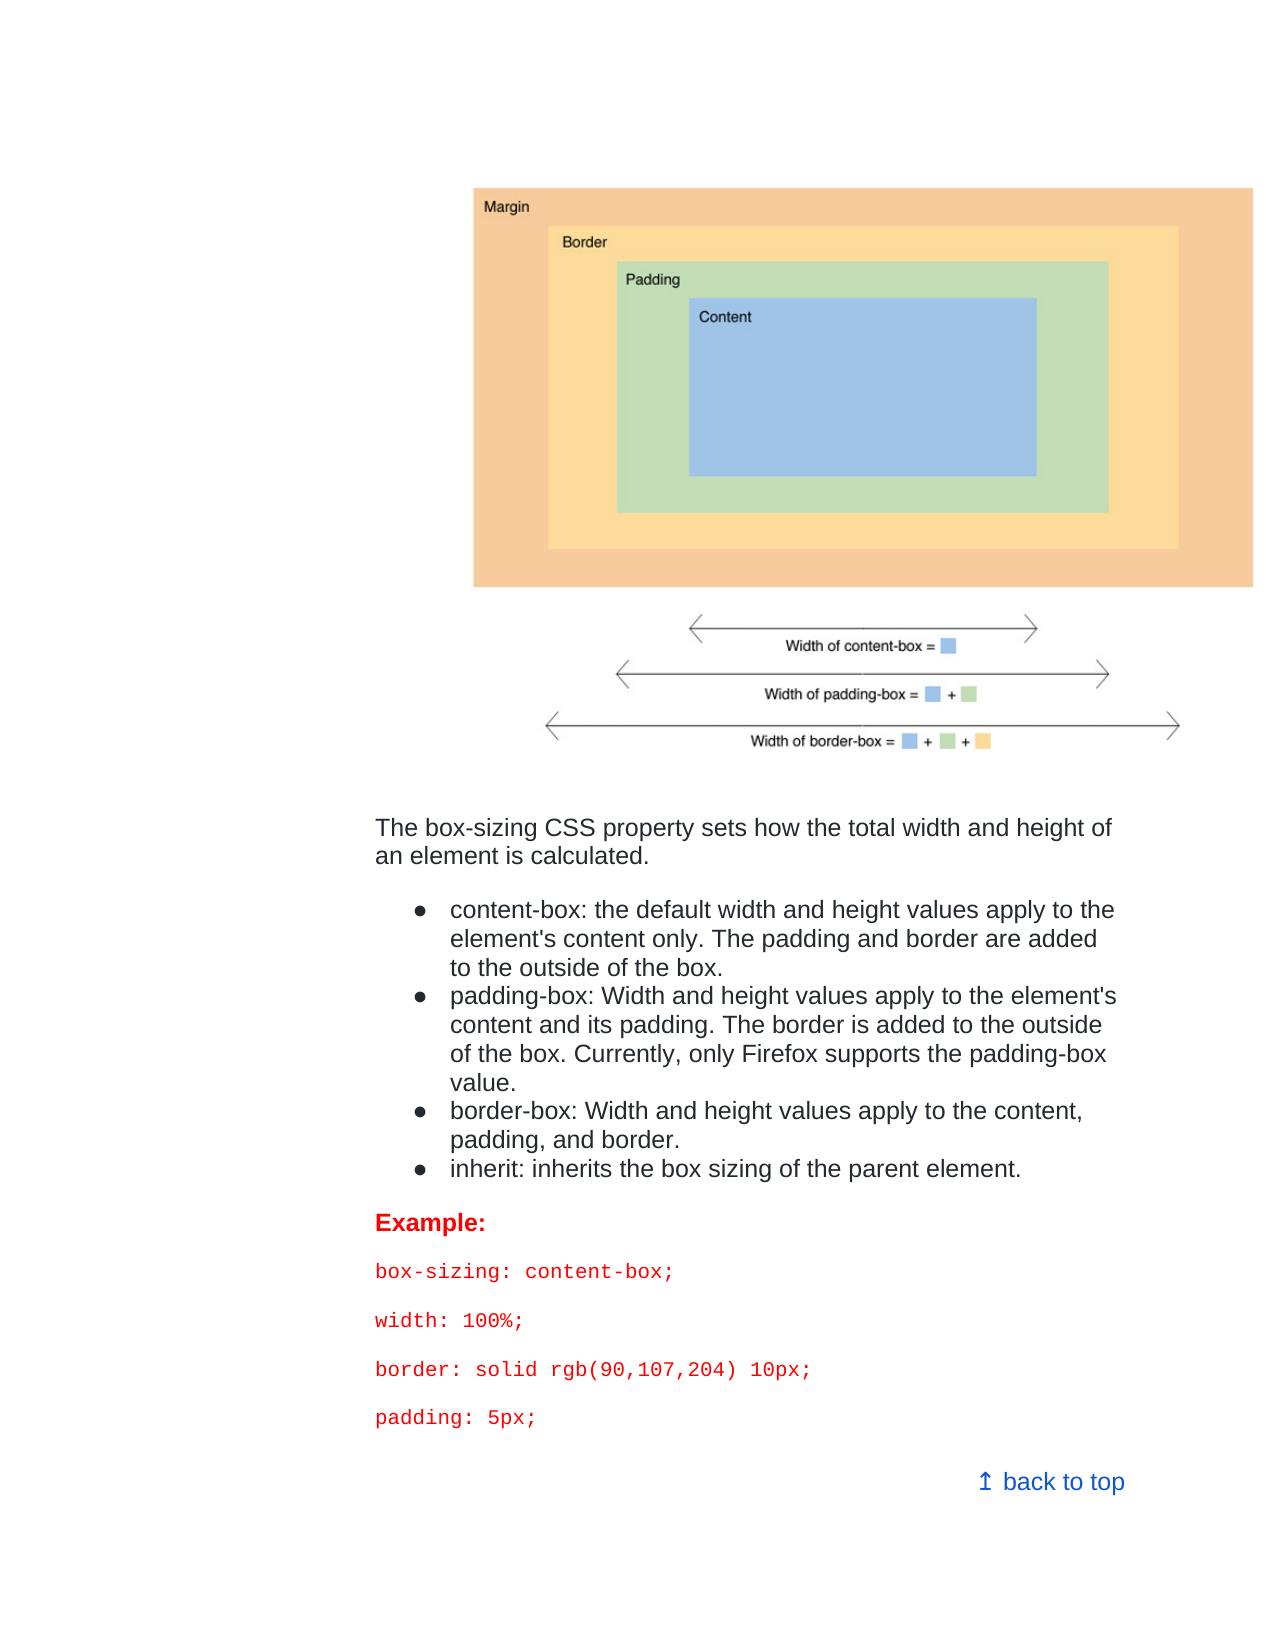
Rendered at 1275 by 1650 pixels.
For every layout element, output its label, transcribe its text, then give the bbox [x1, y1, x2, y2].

list inherit: inherits the box sizing of the parent element. [412, 1154, 1125, 1182]
list padding-box: Width and height values apply to the element's content and its padding. The border is added to the outside of the box. Currently, only Firefox supports the padding-box value. [412, 981, 1125, 1096]
text Example: [375, 1207, 1125, 1236]
text width: 100%; [375, 1310, 1125, 1333]
text The box-sizing CSS property sets how the total width and height of an element is calculated. [375, 812, 1125, 870]
text padding: 5px; [375, 1407, 1125, 1431]
list border-box: Width and height values apply to the content, padding, and border. [412, 1096, 1125, 1154]
text ↥ back to top [375, 1466, 1125, 1495]
picture [375, 150, 1275, 788]
text border: solid rgb(90,107,204) 10px; [375, 1358, 1125, 1382]
list content-box: the default width and height values apply to the element's content only. The padding and border are added to the outside of the box. [412, 895, 1125, 981]
text box-sizing: content-box; [375, 1261, 1125, 1285]
